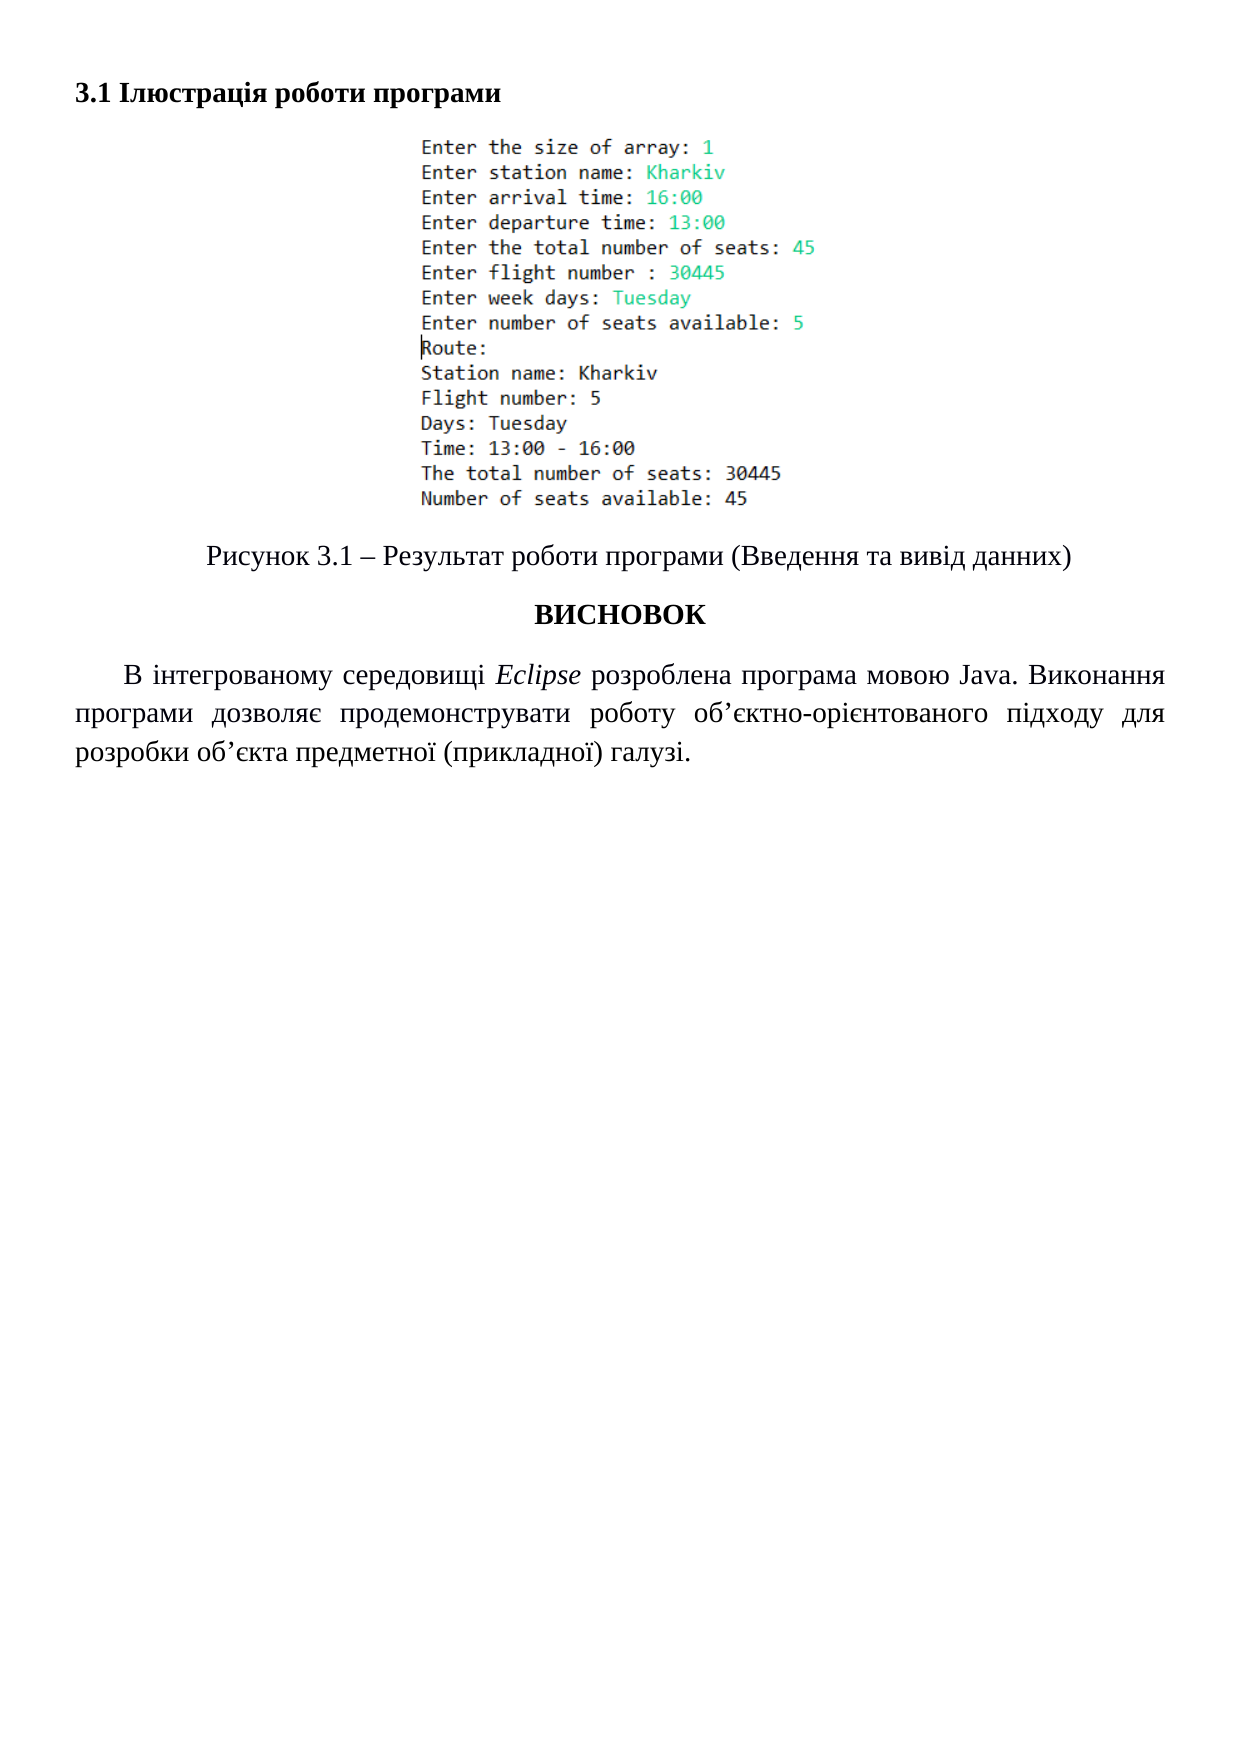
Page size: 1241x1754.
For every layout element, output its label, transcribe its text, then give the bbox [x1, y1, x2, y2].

picture [416, 134, 824, 514]
text Рисунок 3.1 – Результат роботи програми (Введення та вивід данних) [112, 538, 1165, 572]
text 3.1 Ілюстрація роботи програми [75, 75, 1165, 108]
text В інтегрованому середовищі Eclipse розроблена програма мовою Java. Виконання програми дозволяє продемонструвати роботу об’єктно-орієнтованого підходу для розробки об’єкта предметної (прикладної) галузі. [75, 657, 1165, 767]
text ВИСНОВОК [75, 597, 1165, 631]
